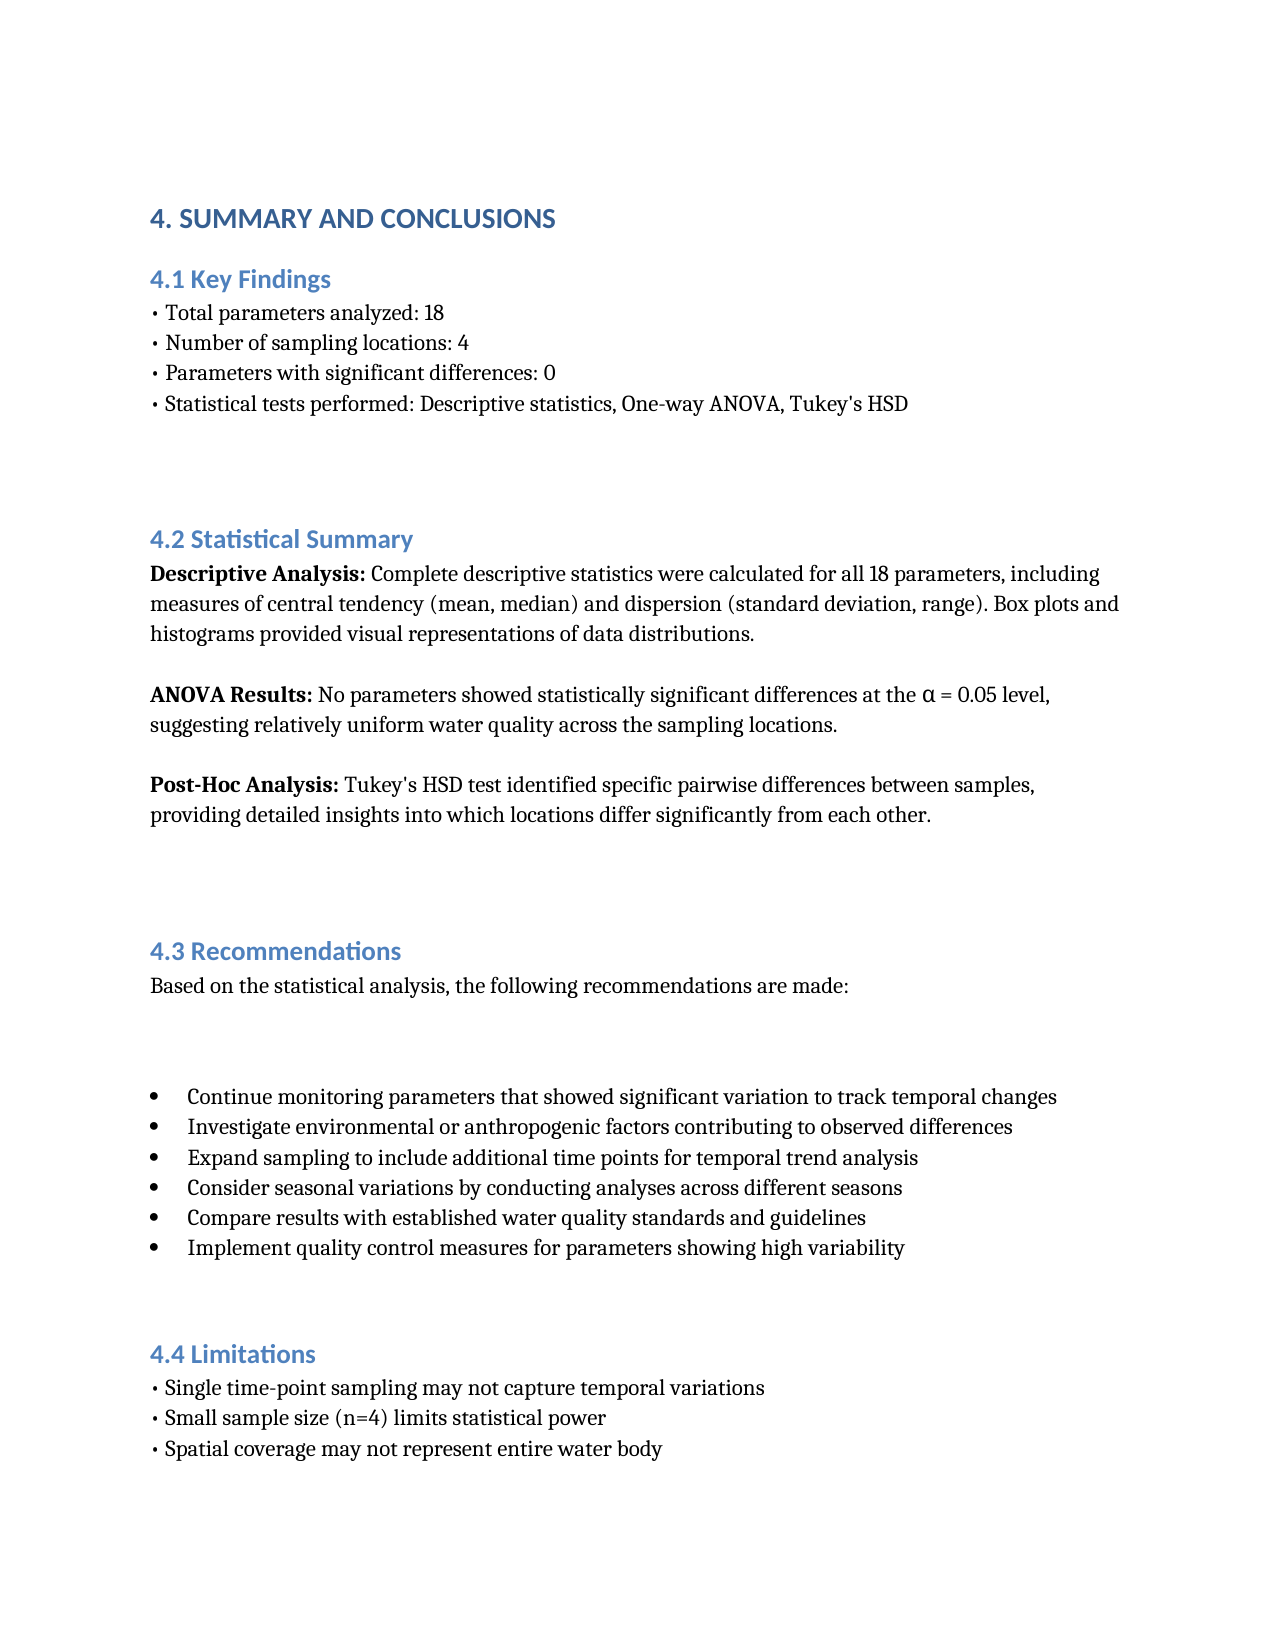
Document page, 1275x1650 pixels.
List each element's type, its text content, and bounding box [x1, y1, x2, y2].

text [150, 1375, 1125, 1462]
list Consider seasonal variations by conducting analyses across different seasons [150, 1174, 1125, 1201]
subtitle 4.2 Statistical Summary [150, 523, 1125, 556]
subtitle 4.1 Key Findings [150, 262, 1125, 295]
list Continue monitoring parameters that showed significant variation to track temporal changes [150, 1084, 1125, 1110]
list Compare results with established water quality standards and guidelines [150, 1205, 1125, 1231]
text • Total parameters analyzed: 18 • Number of sampling locations: 4 • Parameters with significant differences: 0 • Statistical tests performed: Descriptive statistics, One-way ANOVA, Tukey's HSD [150, 300, 1125, 447]
list Implement quality control measures for parameters showing high variability [150, 1235, 1125, 1261]
text Descriptive Analysis: Complete descriptive statistics were calculated for all 18 parameters, including measures of central tendency (mean, median) and dispersion (standard deviation, range). Box plots and histograms provided visual representations of data distributions. ANOVA Results: No parameters showed statistically significant differences at the α = 0.05 level, suggesting relatively uniform water quality across the sampling locations. Post-Hoc Analysis: Tukey's HSD test identified specific pairwise differences between samples, providing detailed insights into which locations differ significantly from each other. [150, 561, 1125, 859]
subtitle 4.4 Limitations [150, 1337, 1125, 1370]
subtitle 4. SUMMARY AND CONCLUSIONS [150, 200, 1125, 236]
list Investigate environmental or anthropogenic factors contributing to observed differences [150, 1114, 1125, 1140]
subtitle 4.3 Recommendations [150, 934, 1125, 967]
list Expand sampling to include additional time points for temporal trend analysis [150, 1144, 1125, 1171]
text Based on the statistical analysis, the following recommendations are made: [150, 972, 1125, 1059]
